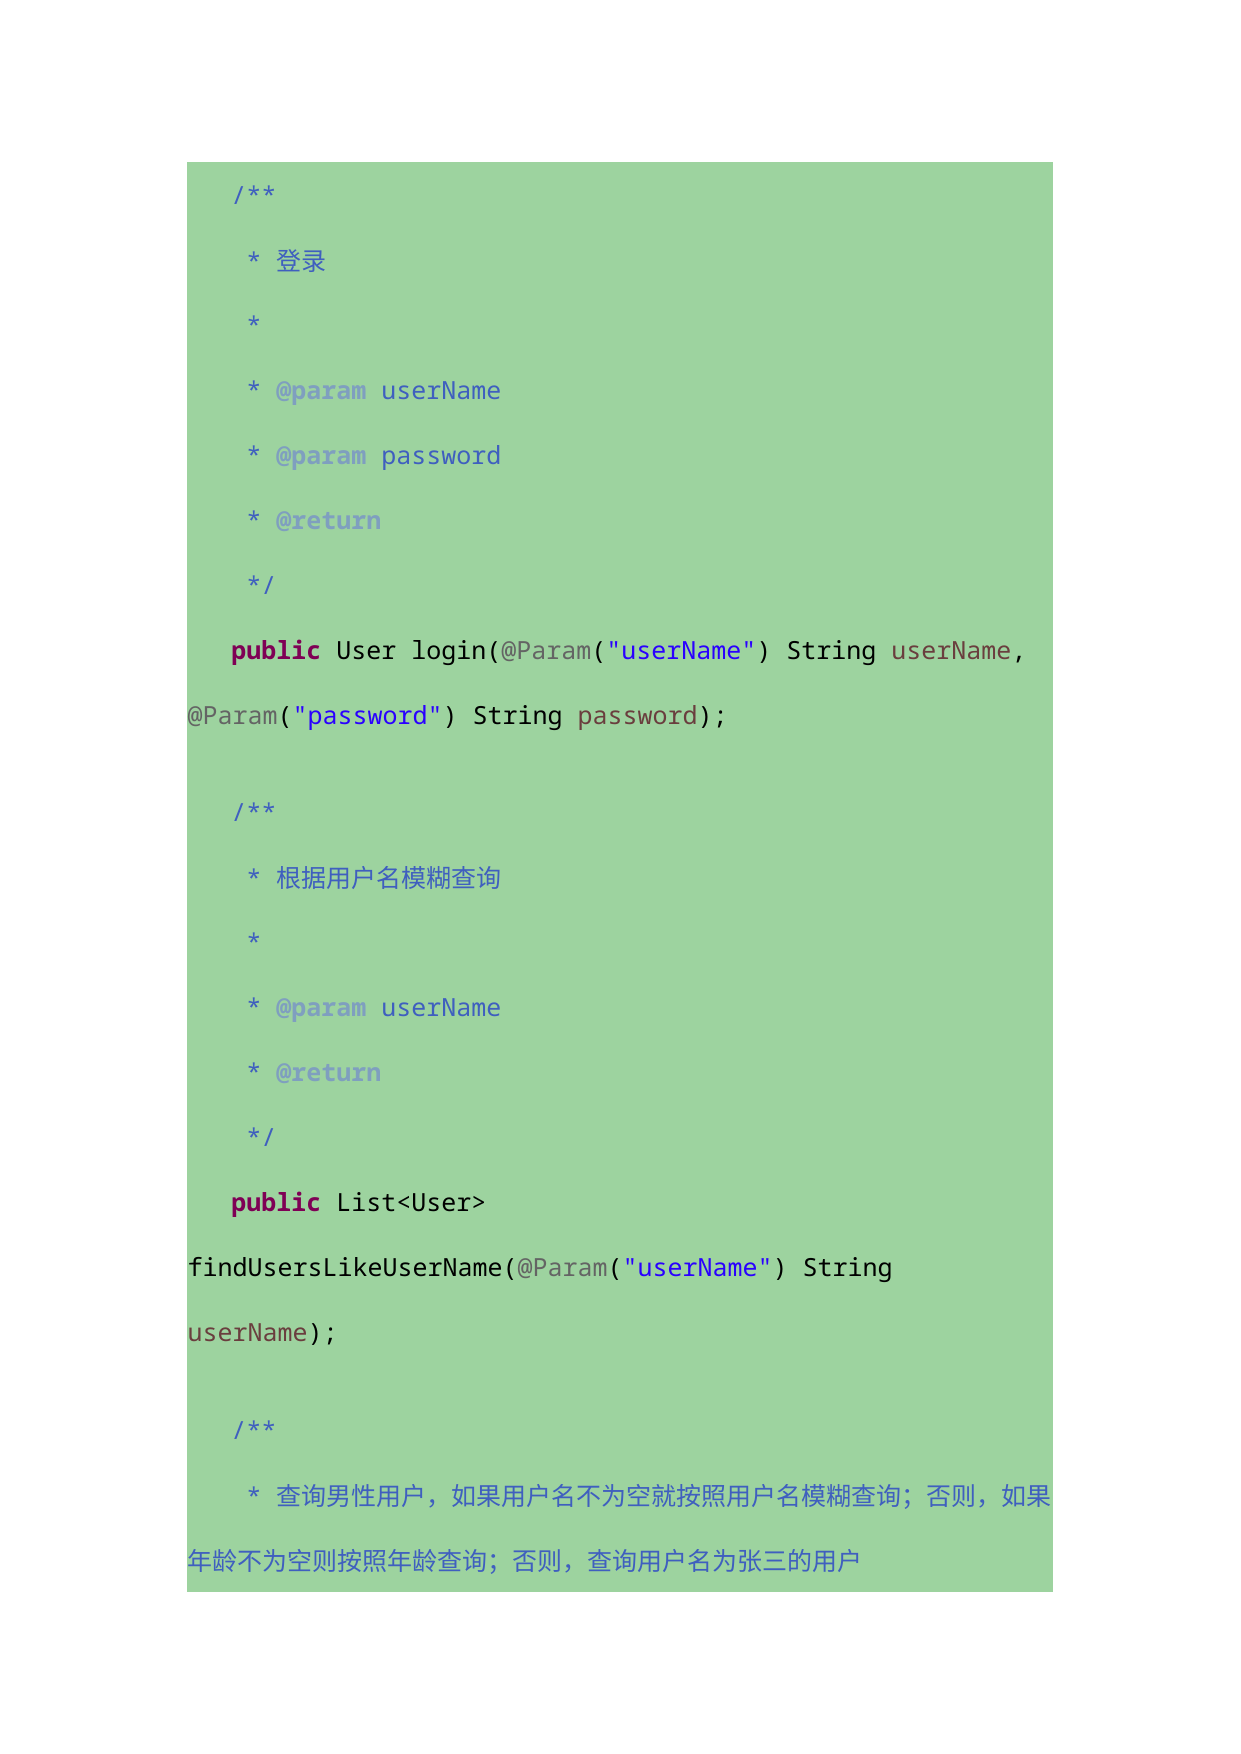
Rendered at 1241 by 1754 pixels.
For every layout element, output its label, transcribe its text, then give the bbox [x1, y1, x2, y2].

text /** [187, 162, 1053, 227]
text * 根据用户名模糊查询 [187, 844, 1053, 909]
text */ [187, 552, 1053, 617]
text public User login(@Param("userName") String userName, @Param("password") String password); [187, 617, 1053, 747]
text * 登录 [187, 227, 1053, 292]
text public List<User> findUsersLikeUserName(@Param("userName") String userName); [187, 1169, 1053, 1364]
text * @return [187, 1039, 1053, 1104]
text /** [187, 1397, 1053, 1462]
text * [187, 909, 1053, 974]
text * @param userName [187, 357, 1053, 422]
text * @return [187, 487, 1053, 552]
text /** [187, 779, 1053, 844]
text * [187, 292, 1053, 357]
text * @param userName [187, 974, 1053, 1039]
text * 查询男性用户，如果用户名不为空就按照用户名模糊查询；否则，如果年龄不为空则按照年龄查询；否则，查询用户名为张三的用户 [187, 1462, 1053, 1592]
text */ [187, 1104, 1053, 1169]
text * @param password [187, 422, 1053, 487]
